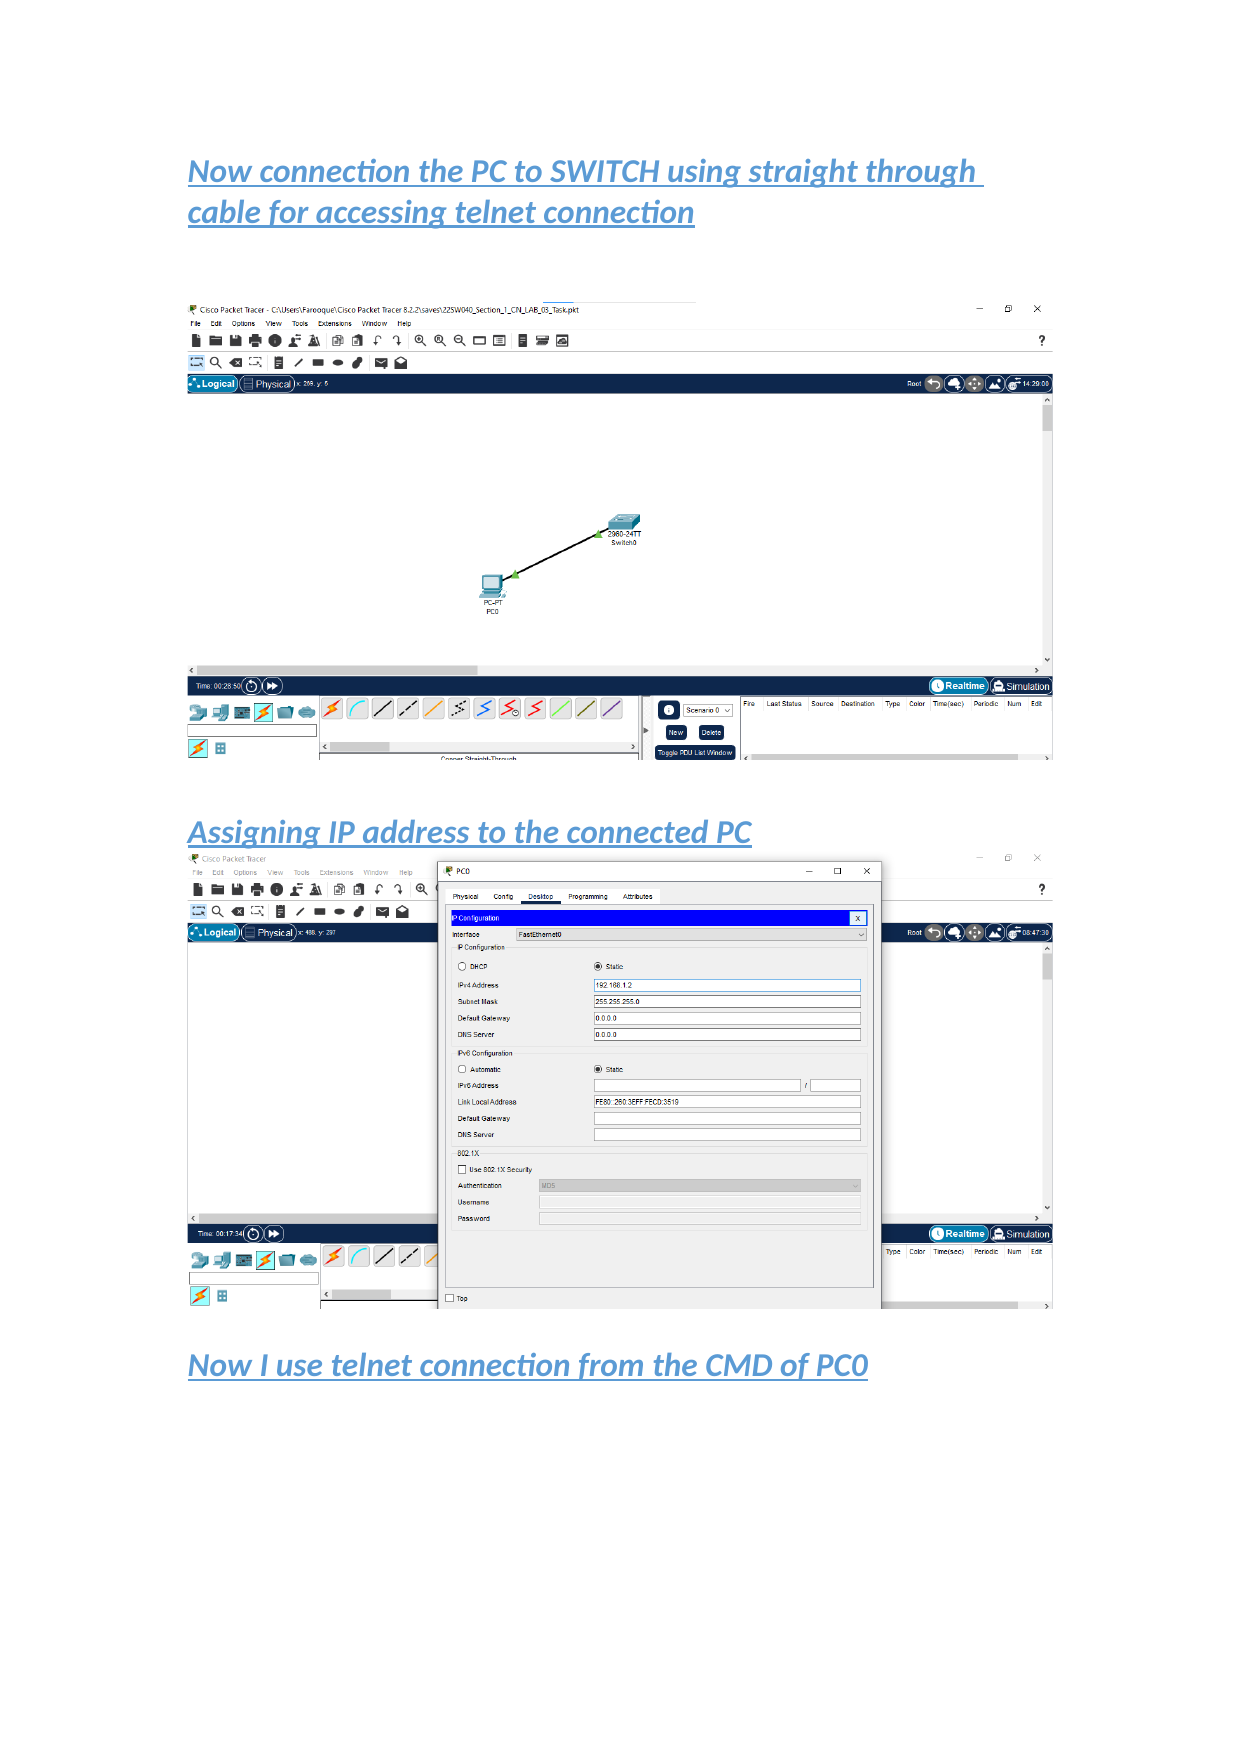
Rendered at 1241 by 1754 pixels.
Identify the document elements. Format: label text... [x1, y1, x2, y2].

text Now connection the PC to SWITCH using straight through cable for accessing telnet connection [187, 150, 1053, 231]
picture [215, 383, 223, 388]
text Now I use telnet connection from the CMD of PC0 [187, 1344, 1053, 1384]
picture [187, 851, 1053, 1309]
text Assigning IP address to the connected PC [187, 811, 1053, 851]
picture [187, 302, 1053, 760]
